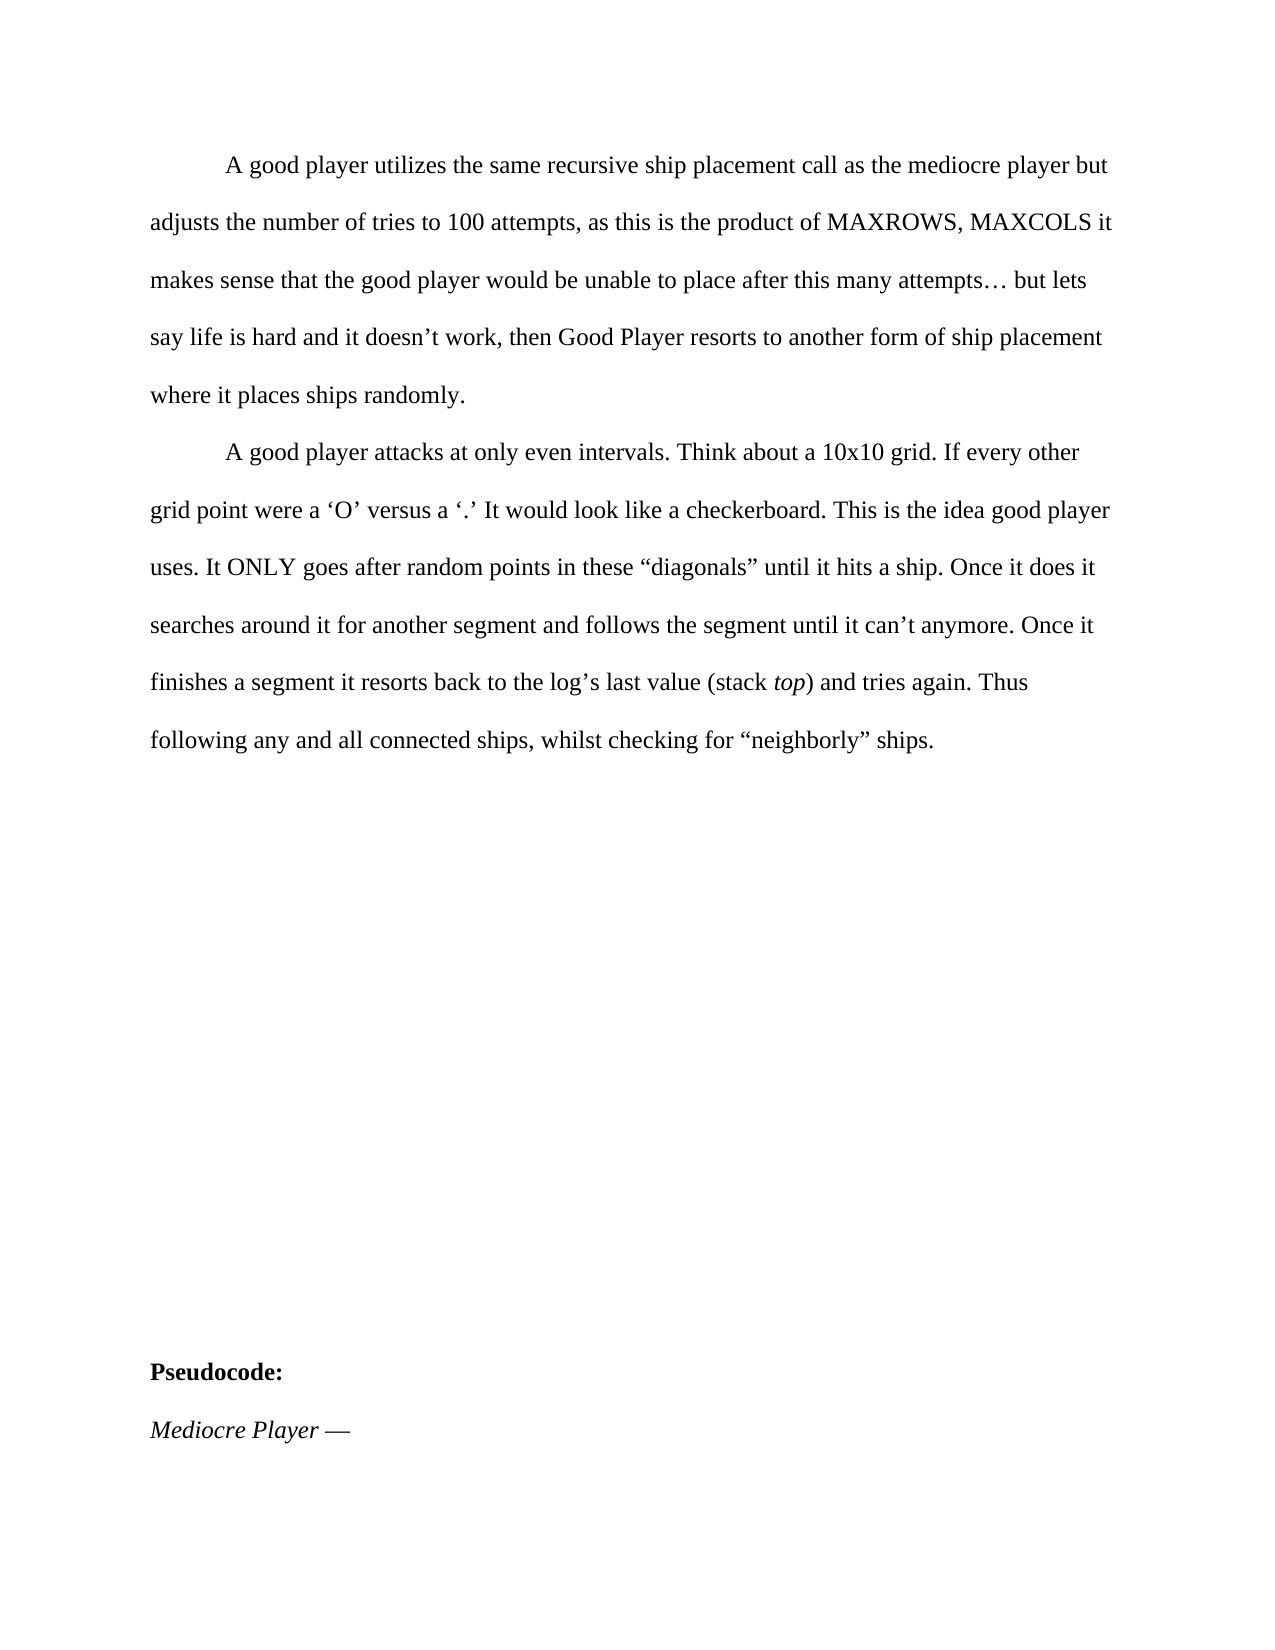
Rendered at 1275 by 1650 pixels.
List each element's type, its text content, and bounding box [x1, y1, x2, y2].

text A good player attacks at only even intervals. Think about a 10x10 grid. If every other grid point were a ‘O’ versus a ‘.’ It would look like a checkerboard. This is the idea good player uses. It ONLY goes after random points in these “diagonals” until it hits a ship. Once it does it searches around it for another segment and follows the segment until it can’t anymore. Once it finishes a segment it resorts back to the log’s last value (stack top) and tries again. Thus following any and all connected ships, whilst checking for “neighborly” ships. [150, 437, 1125, 754]
text Mediocre Player — [150, 1415, 1125, 1444]
text A good player utilizes the same recursive ship placement call as the mediocre player but adjusts the number of tries to 100 attempts, as this is the product of MAXROWS, MAXCOLS it makes sense that the good player would be unable to place after this many attempts… but lets say life is hard and it doesn’t work, then Good Player resorts to another form of ship placement where it places ships randomly. [150, 150, 1125, 409]
text Pseudocode: [150, 1357, 1125, 1386]
